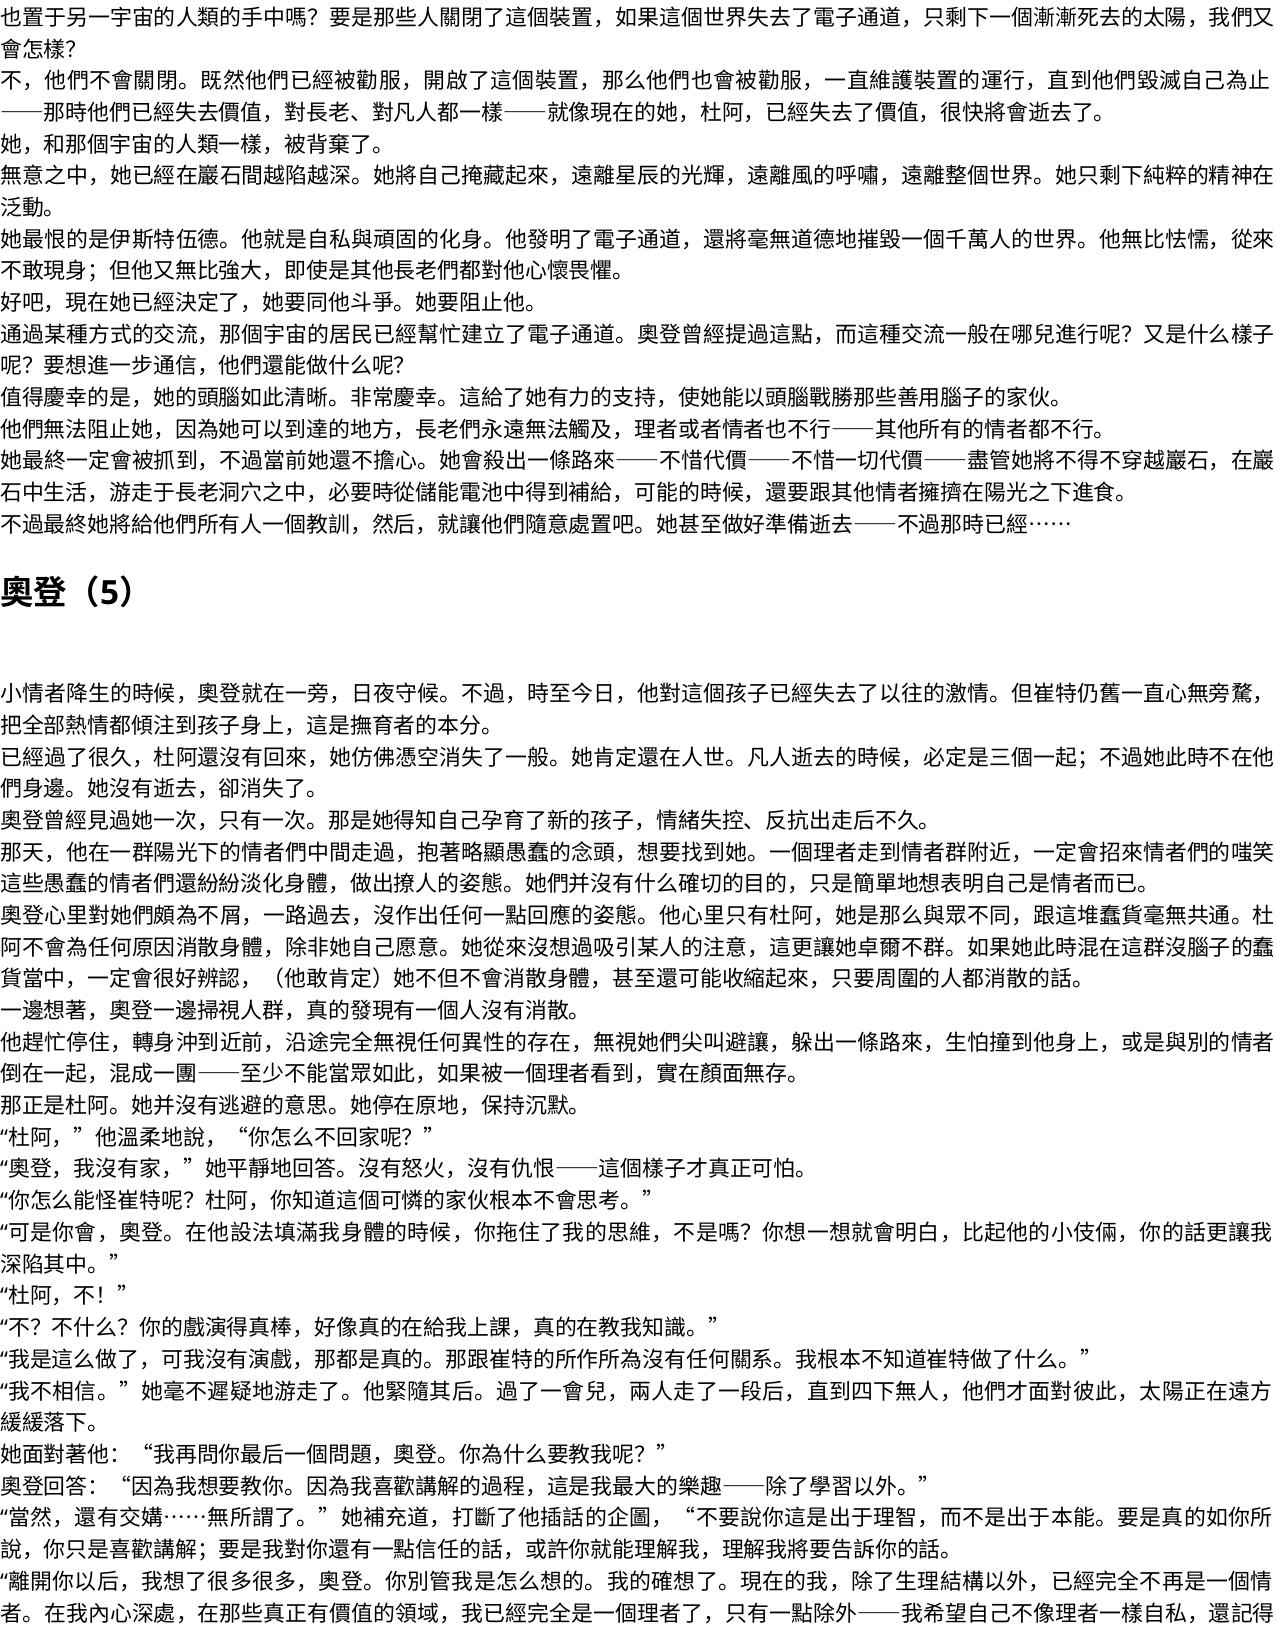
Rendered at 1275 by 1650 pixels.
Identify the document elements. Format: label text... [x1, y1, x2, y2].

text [0, 1564, 1275, 1627]
text “我是這么做了，可我沒有演戲，那都是真的。那跟崔特的所作所為沒有任何關系。我根本不知道崔特做了什么。” [0, 1342, 1275, 1374]
text 她最終一定會被抓到，不過當前她還不擔心。她會殺出一條路來——不惜代價——不惜一切代價——盡管她將不得不穿越巖石，在巖石中生活，游走于長老洞穴之中，必要時從儲能電池中得到補給，可能的時候，還要跟其他情者擁擠在陽光之下進食。 [0, 443, 1275, 507]
text 不，他們不會關閉。既然他們已經被勸服，開啟了這個裝置，那么他們也會被勸服，一直維護裝置的運行，直到他們毀滅自己為止——那時他們已經失去價值，對長老、對凡人都一樣——就像現在的她，杜阿，已經失去了價值，很快將會逝去了。 [0, 63, 1275, 127]
text 她最恨的是伊斯特伍德。他就是自私與頑固的化身。他發明了電子通道，還將毫無道德地摧毀一個千萬人的世界。他無比怯懦，從來不敢現身；但他又無比強大，即使是其他長老們都對他心懷畏懼。 [0, 222, 1275, 285]
text 已經過了很久，杜阿還沒有回來，她仿佛憑空消失了一般。她肯定還在人世。凡人逝去的時候，必定是三個一起；不過她此時不在他們身邊。她沒有逝去，卻消失了。 [0, 739, 1275, 803]
text 那天，他在一群陽光下的情者們中間走過，抱著略顯愚蠢的念頭，想要找到她。一個理者走到情者群附近，一定會招來情者們的嗤笑。這些愚蠢的情者們還紛紛淡化身體，做出撩人的姿態。她們并沒有什么確切的目的，只是簡單地想表明自己是情者而已。 [0, 834, 1275, 898]
text “杜阿，不！” [0, 1278, 1275, 1310]
text “我不相信。”她毫不遲疑地游走了。他緊隨其后。過了一會兒，兩人走了一段后，直到四下無人，他們才面對彼此，太陽正在遠方緩緩落下。 [0, 1374, 1275, 1437]
text 一邊想著，奧登一邊掃視人群，真的發現有一個人沒有消散。 [0, 993, 1275, 1024]
text 他們無法阻止她，因為她可以到達的地方，長老們永遠無法觸及，理者或者情者也不行——其他所有的情者都不行。 [0, 412, 1275, 443]
text 她，和那個宇宙的人類一樣，被背棄了。 [0, 127, 1275, 158]
text “杜阿，”他溫柔地說，“你怎么不回家呢？” [0, 1119, 1275, 1151]
text 那正是杜阿。她并沒有逃避的意思。她停在原地，保持沉默。 [0, 1088, 1275, 1119]
text 奧登曾經見過她一次，只有一次。那是她得知自己孕育了新的孩子，情緒失控、反抗出走后不久。 [0, 803, 1275, 834]
text 他趕忙停住，轉身沖到近前，沿途完全無視任何異性的存在，無視她們尖叫避讓，躲出一條路來，生怕撞到他身上，或是與別的情者倒在一起，混成一團——至少不能當眾如此，如果被一個理者看到，實在顏面無存。 [0, 1024, 1275, 1088]
text 無意之中，她已經在巖石間越陷越深。她將自己掩藏起來，遠離星辰的光輝，遠離風的呼嘯，遠離整個世界。她只剩下純粹的精神在泛動。 [0, 158, 1275, 222]
text “可是你會，奧登。在他設法填滿我身體的時候，你拖住了我的思維，不是嗎？你想一想就會明白，比起他的小伎倆，你的話更讓我深陷其中。” [0, 1215, 1275, 1278]
text 通過某種方式的交流，那個宇宙的居民已經幫忙建立了電子通道。奧登曾經提過這點，而這種交流一般在哪兒進行呢？又是什么樣子呢？要想進一步通信，他們還能做什么呢？ [0, 317, 1275, 380]
text “當然，還有交媾……無所謂了。”她補充道，打斷了他插話的企圖，“不要說你這是出于理智，而不是出于本能。要是真的如你所說，你只是喜歡講解；要是我對你還有一點信任的話，或許你就能理解我，理解我將要告訴你的話。 [0, 1500, 1275, 1564]
text 值得慶幸的是，她的頭腦如此清晰。非常慶幸。這給了她有力的支持，使她能以頭腦戰勝那些善用腦子的家伙。 [0, 380, 1275, 412]
text 好吧，現在她已經決定了，她要同他斗爭。她要阻止他。 [0, 285, 1275, 317]
text “奧登，我沒有家，”她平靜地回答。沒有怒火，沒有仇恨——這個樣子才真正可怕。 [0, 1151, 1275, 1183]
text 小情者降生的時候，奧登就在一旁，日夜守候。不過，時至今日，他對這個孩子已經失去了以往的激情。但崔特仍舊一直心無旁騖，把全部熱情都傾注到孩子身上，這是撫育者的本分。 [0, 676, 1275, 739]
text 不過最終她將給他們所有人一個教訓，然后，就讓他們隨意處置吧。她甚至做好準備逝去——不過那時已經…… [0, 507, 1275, 538]
text 奧登回答：“因為我想要教你。因為我喜歡講解的過程，這是我最大的樂趣——除了學習以外。” [0, 1469, 1275, 1500]
text 她面對著他：“我再問你最后一個問題，奧登。你為什么要教我呢？” [0, 1437, 1275, 1469]
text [0, 0, 1275, 63]
subtitle 奧登（5） [0, 565, 1275, 614]
text 奧登心里對她們頗為不屑，一路過去，沒作出任何一點回應的姿態。他心里只有杜阿，她是那么與眾不同，跟這堆蠢貨毫無共通。杜阿不會為任何原因消散身體，除非她自己愿意。她從來沒想過吸引某人的注意，這更讓她卓爾不群。如果她此時混在這群沒腦子的蠢貨當中，一定會很好辨認，（他敢肯定）她不但不會消散身體，甚至還可能收縮起來，只要周圍的人都消散的話。 [0, 898, 1275, 993]
text “你怎么能怪崔特呢？杜阿，你知道這個可憐的家伙根本不會思考。” [0, 1183, 1275, 1215]
text “不？不什么？你的戲演得真棒，好像真的在給我上課，真的在教我知識。” [0, 1310, 1275, 1342]
